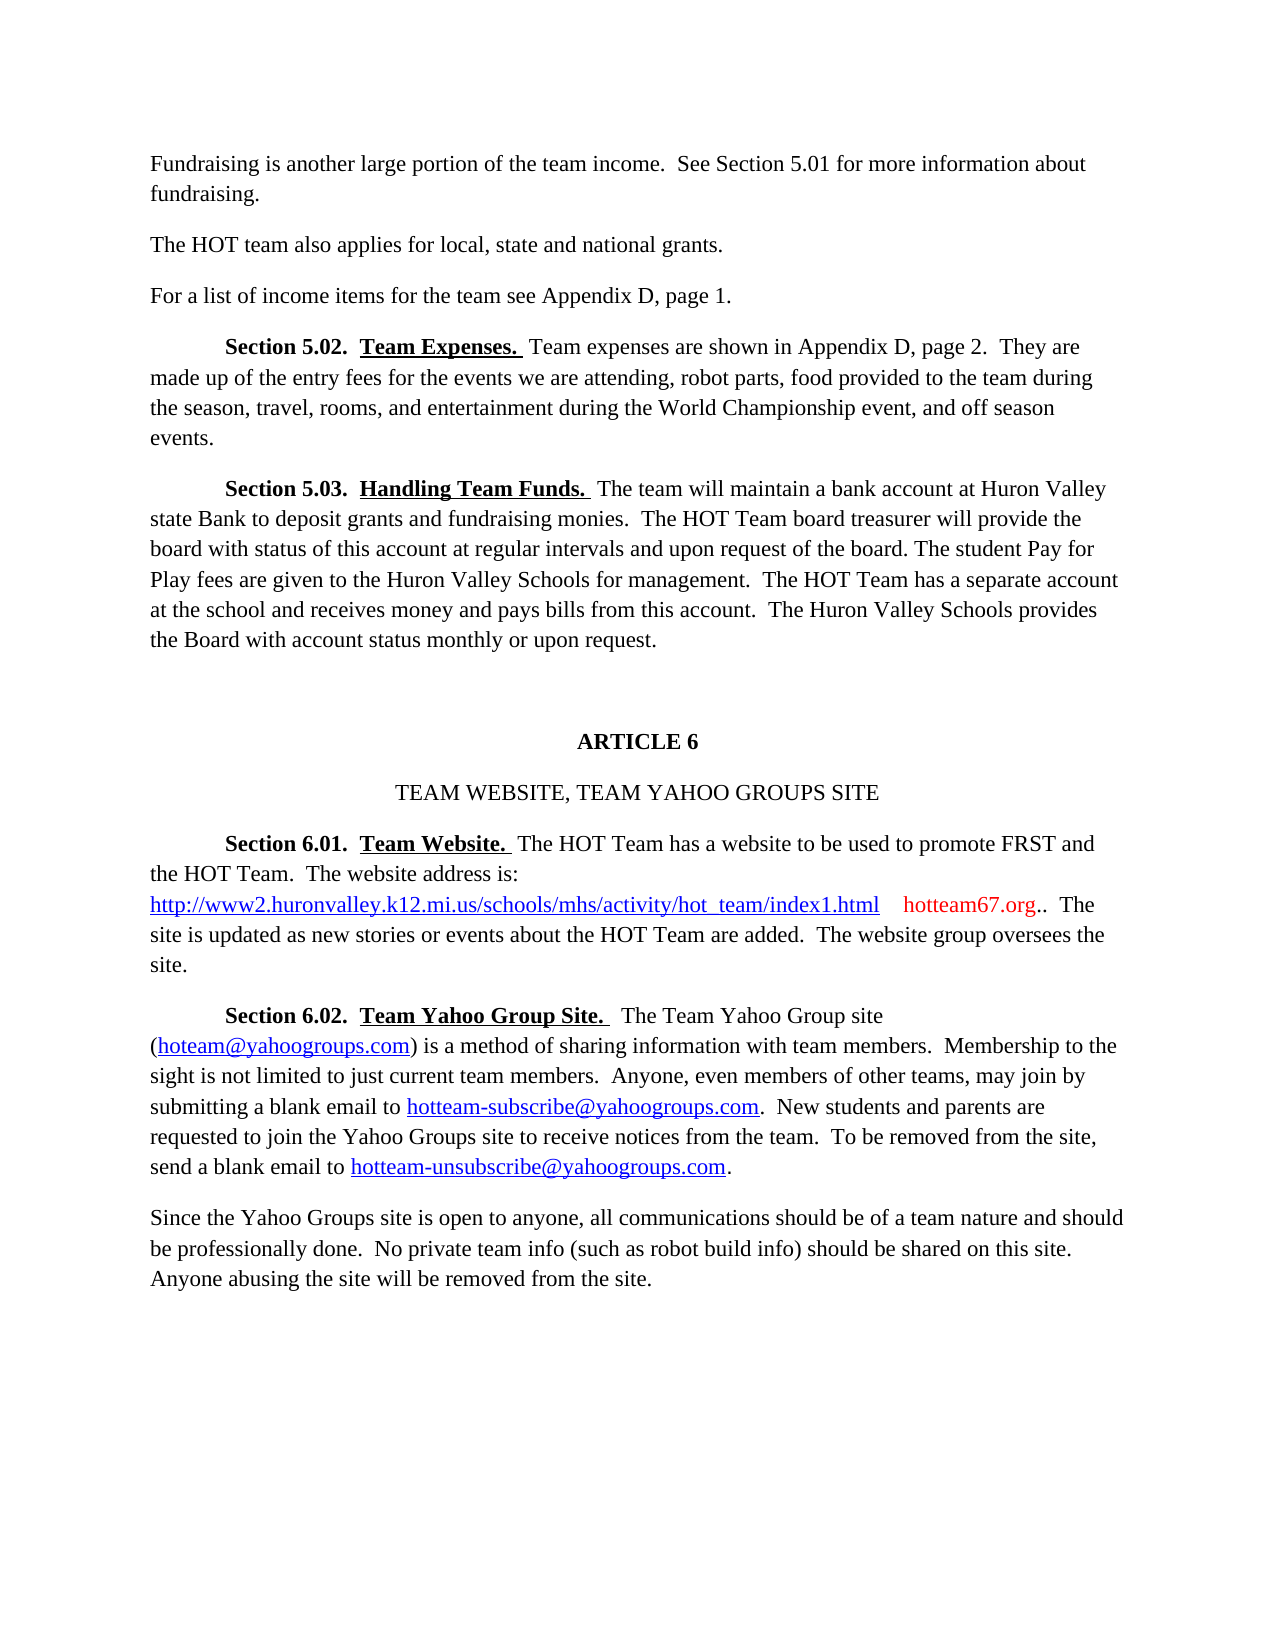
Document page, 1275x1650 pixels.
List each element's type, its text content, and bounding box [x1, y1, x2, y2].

text Section 5.03. Handling Team Funds. The team will maintain a bank account at Huron Valley state Bank to deposit grants and fundraising monies. The HOT Team board treasurer will provide the board with status of this account at regular intervals and upon request of the board. The student Pay for Play fees are given to the Huron Valley Schools for management. The HOT Team has a separate account at the school and receives money and pays bills from this account. The Huron Valley Schools provides the Board with account status monthly or upon request. [150, 475, 1125, 652]
text Since the Yahoo Groups site is open to anyone, all communications should be of a team nature and should be professionally done. No private team info (such as robot build info) should be shared on this site. Anyone abusing the site will be removed from the site. [150, 1204, 1125, 1291]
text ARTICLE 6 [150, 728, 1125, 754]
text The HOT team also applies for local, state and national grants. [150, 231, 1125, 258]
text For a list of income items for the team see Appendix D, page 1. [150, 282, 1125, 309]
text Section 6.02. Team Yahoo Group Site. The Team Yahoo Group site (hoteam@yahoogroups.com) is a method of sharing information with team members. Membership to the sight is not limited to just current team members. Anyone, even members of other teams, may join by submitting a blank email to hotteam-subscribe@yahoogroups.com. New students and parents are requested to join the Yahoo Groups site to receive notices from the team. To be removed from the site, send a blank email to hotteam-unsubscribe@yahoogroups.com. [150, 1002, 1125, 1179]
text Section 6.01. Team Website. The HOT Team has a website to be used to promote FRST and the HOT Team. The website address is: http://www2.huronvalley.k12.mi.us/schools/mhs/activity/hot_team/index1.html hotteam67.org.. The site is updated as new stories or events about the HOT Team are added. The website group oversees the site. [150, 830, 1125, 977]
text Section 5.02. Team Expenses. Team expenses are shown in Appendix D, page 2. They are made up of the entry fees for the events we are attending, robot parts, food provided to the team during the season, travel, rooms, and entertainment during the World Championship event, and off season events. [150, 333, 1125, 450]
text Fundraising is another large portion of the team income. See Section 5.01 for more information about fundraising. [150, 150, 1125, 207]
text TEAM WEBSITE, TEAM YAHOO GROUPS SITE [150, 779, 1125, 806]
